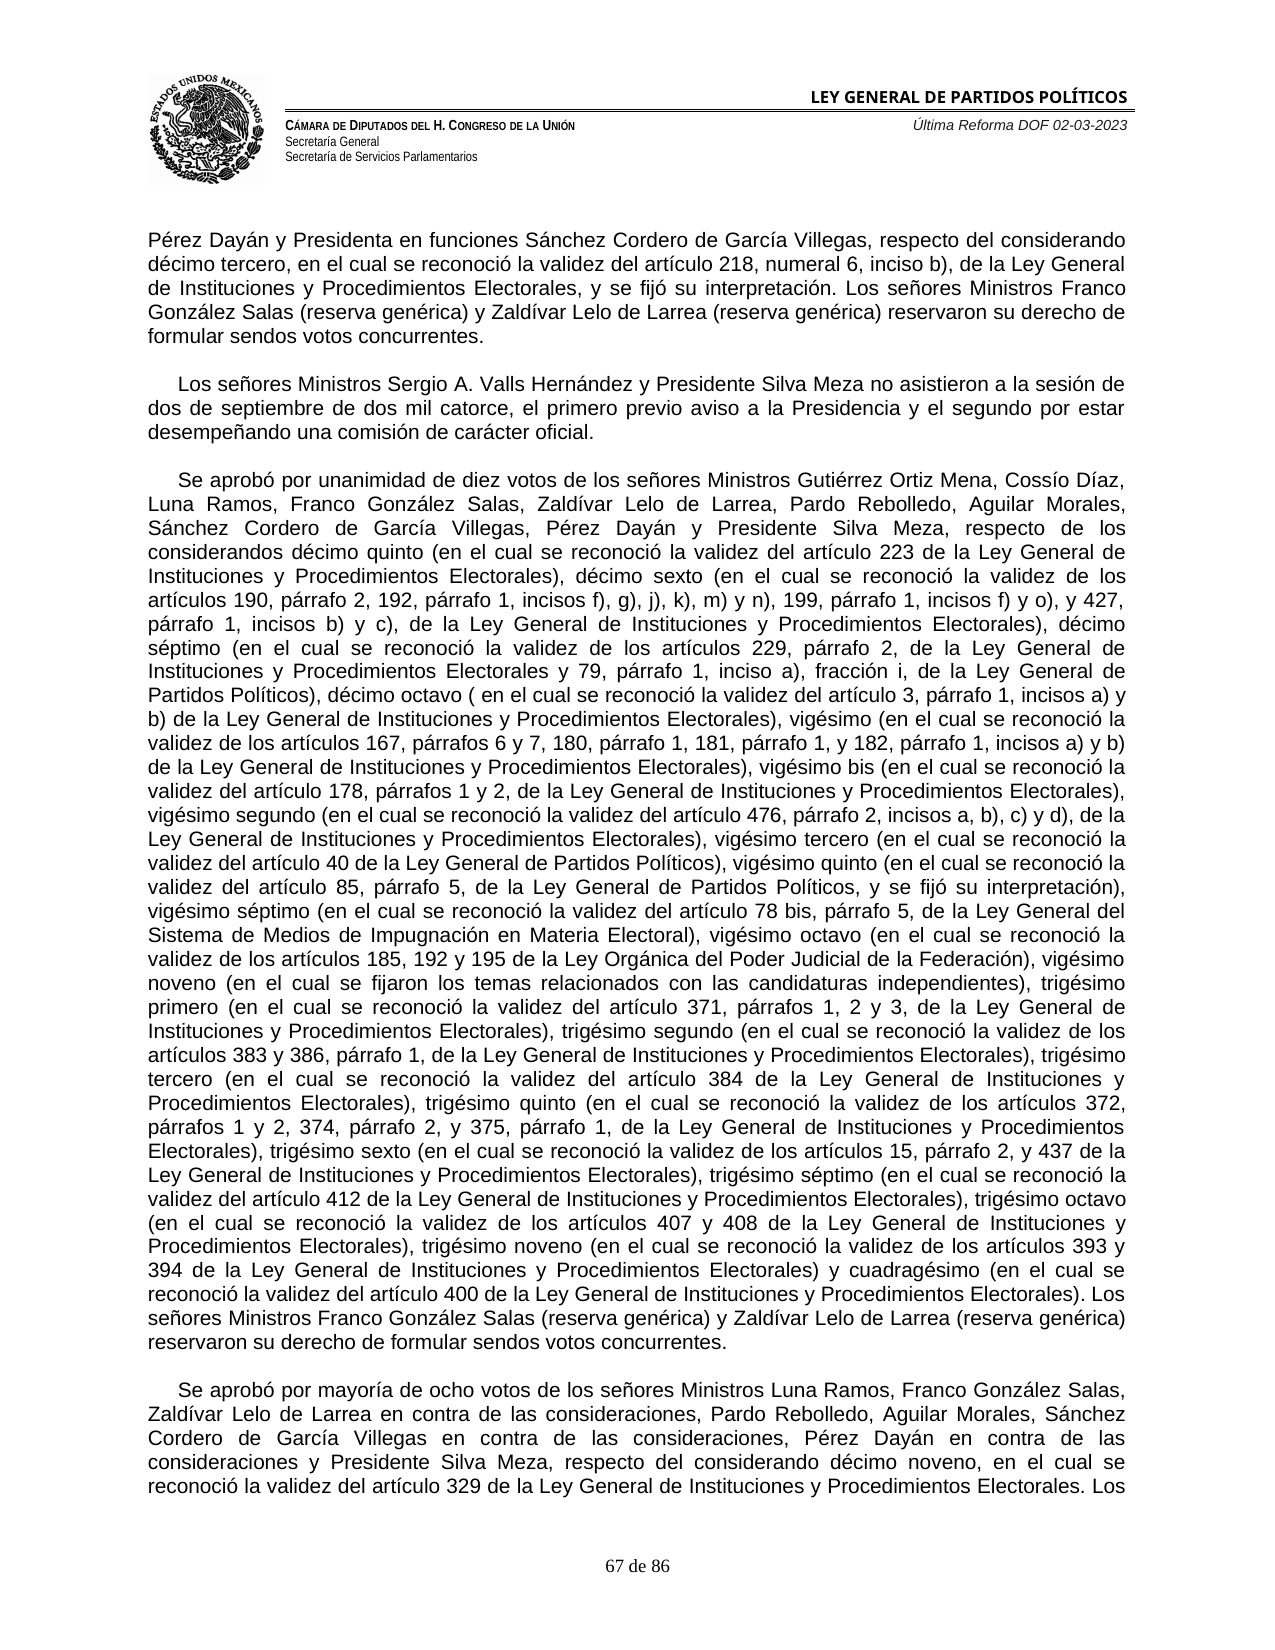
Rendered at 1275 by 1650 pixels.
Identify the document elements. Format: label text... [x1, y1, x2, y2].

text Los señores Ministros Sergio A. Valls Hernández y Presidente Silva Meza no asistieron a la sesión de dos de septiembre de dos mil catorce, el primero previo aviso a la Presidencia y el segundo por estar desempeñando una comisión de carácter oficial. [148, 372, 1127, 444]
text Se aprobó por unanimidad de diez votos de los señores Ministros Gutiérrez Ortiz Mena, Cossío Díaz, Luna Ramos, Franco González Salas, Zaldívar Lelo de Larrea, Pardo Rebolledo, Aguilar Morales, Sánchez Cordero de García Villegas, Pérez Dayán y Presidente Silva Meza, respecto de los considerandos décimo quinto (en el cual se reconoció la validez del artículo 223 de la Ley General de Instituciones y Procedimientos Electorales), décimo sexto (en el cual se reconoció la validez de los artículos 190, párrafo 2, 192, párrafo 1, incisos f), g), j), k), m) y n), 199, párrafo 1, incisos f) y o), y 427, párrafo 1, incisos b) y c), de la Ley General de Instituciones y Procedimientos Electorales), décimo séptimo (en el cual se reconoció la validez de los artículos 229, párrafo 2, de la Ley General de Instituciones y Procedimientos Electorales y 79, párrafo 1, inciso a), fracción i, de la Ley General de Partidos Políticos), décimo octavo ( en el cual se reconoció la validez del artículo 3, párrafo 1, incisos a) y b) de la Ley General de Instituciones y Procedimientos Electorales), vigésimo (en el cual se reconoció la validez de los artículos 167, párrafos 6 y 7, 180, párrafo 1, 181, párrafo 1, y 182, párrafo 1, incisos a) y b) de la Ley General de Instituciones y Procedimientos Electorales), vigésimo bis (en el cual se reconoció la validez del artículo 178, párrafos 1 y 2, de la Ley General de Instituciones y Procedimientos Electorales), vigésimo segundo (en el cual se reconoció la validez del artículo 476, párrafo 2, incisos a, b), c) y d), de la Ley General de Instituciones y Procedimientos Electorales), vigésimo tercero (en el cual se reconoció la validez del artículo 40 de la Ley General de Partidos Políticos), vigésimo quinto (en el cual se reconoció la validez del artículo 85, párrafo 5, de la Ley General de Partidos Políticos, y se fijó su interpretación), vigésimo séptimo (en el cual se reconoció la validez del artículo 78 bis, párrafo 5, de la Ley General del Sistema de Medios de Impugnación en Materia Electoral), vigésimo octavo (en el cual se reconoció la validez de los artículos 185, 192 y 195 de la Ley Orgánica del Poder Judicial de la Federación), vigésimo noveno (en el cual se fijaron los temas relacionados con las candidaturas independientes), trigésimo primero (en el cual se reconoció la validez del artículo 371, párrafos 1, 2 y 3, de la Ley General de Instituciones y Procedimientos Electorales), trigésimo segundo (en el cual se reconoció la validez de los artículos 383 y 386, párrafo 1, de la Ley General de Instituciones y Procedimientos Electorales), trigésimo tercero (en el cual se reconoció la validez del artículo 384 de la Ley General de Instituciones y Procedimientos Electorales), trigésimo quinto (en el cual se reconoció la validez de los artículos 372, párrafos 1 y 2, 374, párrafo 2, y 375, párrafo 1, de la Ley General de Instituciones y Procedimientos Electorales), trigésimo sexto (en el cual se reconoció la validez de los artículos 15, párrafo 2, y 437 de la Ley General de Instituciones y Procedimientos Electorales), trigésimo séptimo (en el cual se reconoció la validez del artículo 412 de la Ley General de Instituciones y Procedimientos Electorales), trigésimo octavo (en el cual se reconoció la validez de los artículos 407 y 408 de la Ley General de Instituciones y Procedimientos Electorales), trigésimo noveno (en el cual se reconoció la validez de los artículos 393 y 394 de la Ley General de Instituciones y Procedimientos Electorales) y cuadragésimo (en el cual se reconoció la validez del artículo 400 de la Ley General de Instituciones y Procedimientos Electorales). Los señores Ministros Franco González Salas (reserva genérica) y Zaldívar Lelo de Larrea (reserva genérica) reservaron su derecho de formular sendos votos concurrentes. [148, 468, 1127, 1354]
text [148, 228, 1127, 348]
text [148, 1378, 1127, 1498]
